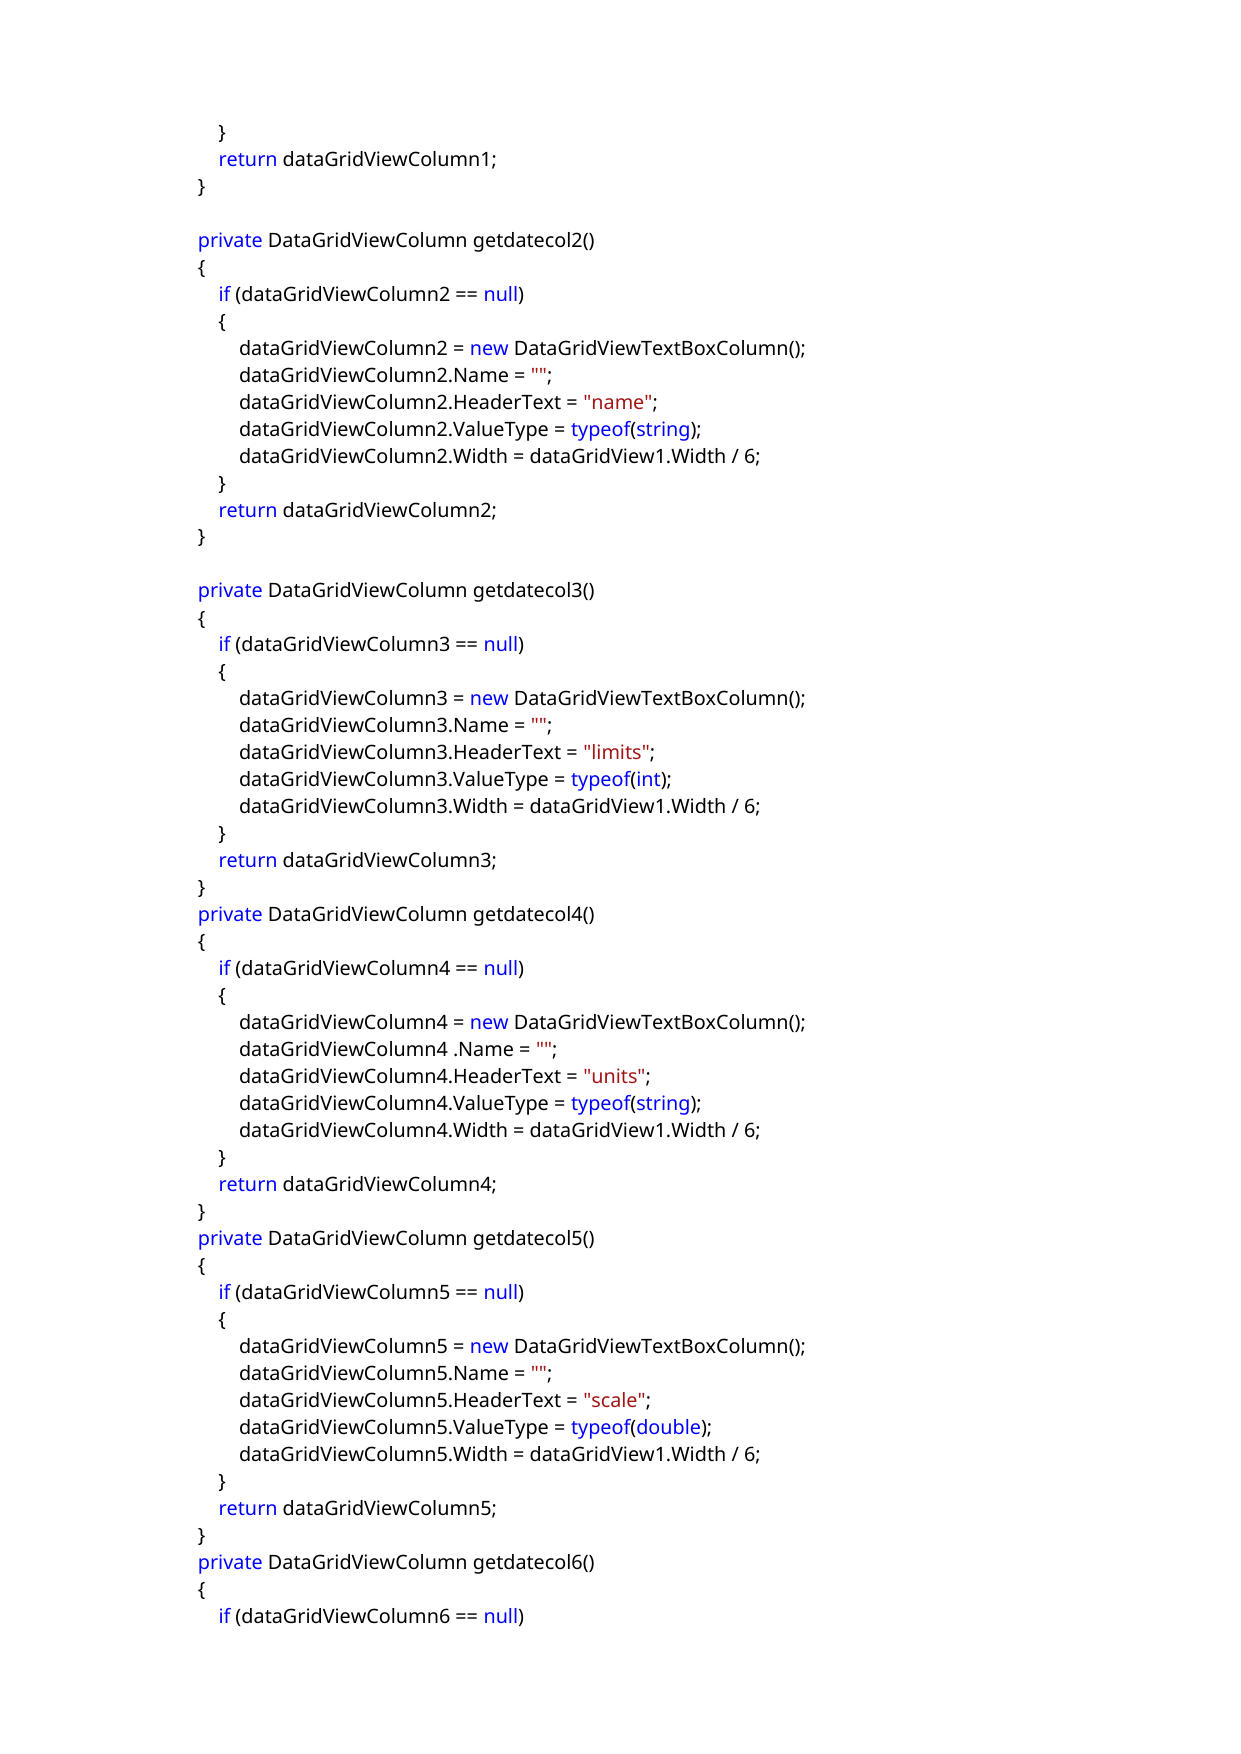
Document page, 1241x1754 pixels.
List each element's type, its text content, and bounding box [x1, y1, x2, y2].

text if (dataGridViewColumn4 == null) [177, 954, 1152, 981]
text { [177, 927, 1152, 954]
text private DataGridViewColumn getdatecol4() [177, 901, 1152, 927]
text dataGridViewColumn3.Width = dataGridView1.Width / 6; [177, 793, 1152, 819]
text dataGridViewColumn3 = new DataGridViewTextBoxColumn(); [177, 685, 1152, 712]
text dataGridViewColumn2.Name = ""; [177, 361, 1152, 388]
text private DataGridViewColumn getdatecol3() [177, 577, 1152, 604]
text } [177, 873, 1152, 901]
text return dataGridViewColumn4; [177, 1170, 1152, 1197]
text private DataGridViewColumn getdatecol6() [177, 1548, 1152, 1575]
text { [177, 1305, 1152, 1332]
text return dataGridViewColumn5; [177, 1494, 1152, 1521]
text dataGridViewColumn5 = new DataGridViewTextBoxColumn(); [177, 1332, 1152, 1359]
text } [177, 1467, 1152, 1494]
text } [177, 819, 1152, 847]
text dataGridViewColumn2 = new DataGridViewTextBoxColumn(); [177, 334, 1152, 361]
text dataGridViewColumn4 .Name = ""; [177, 1035, 1152, 1062]
text { [177, 658, 1152, 685]
text dataGridViewColumn5.Width = dataGridView1.Width / 6; [177, 1440, 1152, 1467]
text if (dataGridViewColumn5 == null) [177, 1278, 1152, 1305]
text } [177, 172, 1152, 199]
text } [177, 523, 1152, 550]
text private DataGridViewColumn getdatecol5() [177, 1224, 1152, 1251]
text dataGridViewColumn2.ValueType = typeof(string); [177, 415, 1152, 442]
text dataGridViewColumn4.ValueType = typeof(string); [177, 1089, 1152, 1116]
text { [177, 1575, 1152, 1602]
text } [177, 469, 1152, 496]
text return dataGridViewColumn3; [177, 847, 1152, 873]
text if (dataGridViewColumn3 == null) [177, 631, 1152, 658]
text } [177, 1521, 1152, 1548]
text dataGridViewColumn3.ValueType = typeof(int); [177, 766, 1152, 793]
text } [177, 1197, 1152, 1224]
text dataGridViewColumn5.Name = ""; [177, 1359, 1152, 1386]
text { [177, 253, 1152, 280]
text dataGridViewColumn4 = new DataGridViewTextBoxColumn(); [177, 1008, 1152, 1035]
text { [177, 604, 1152, 631]
text if (dataGridViewColumn6 == null) [177, 1602, 1152, 1629]
text dataGridViewColumn5.HeaderText = "scale"; [177, 1386, 1152, 1413]
text dataGridViewColumn2.HeaderText = "name"; [177, 388, 1152, 415]
text dataGridViewColumn4.HeaderText = "units"; [177, 1062, 1152, 1089]
text dataGridViewColumn3.HeaderText = "limits"; [177, 739, 1152, 766]
text dataGridViewColumn4.Width = dataGridView1.Width / 6; [177, 1116, 1152, 1143]
text { [177, 981, 1152, 1008]
text private DataGridViewColumn getdatecol2() [177, 226, 1152, 253]
text { [177, 307, 1152, 334]
text return dataGridViewColumn1; [177, 145, 1152, 172]
text if (dataGridViewColumn2 == null) [177, 280, 1152, 307]
text dataGridViewColumn3.Name = ""; [177, 712, 1152, 739]
text return dataGridViewColumn2; [177, 496, 1152, 523]
text } [177, 118, 1152, 145]
text dataGridViewColumn2.Width = dataGridView1.Width / 6; [177, 442, 1152, 469]
text dataGridViewColumn5.ValueType = typeof(double); [177, 1413, 1152, 1440]
text } [177, 1143, 1152, 1170]
text { [177, 1251, 1152, 1278]
